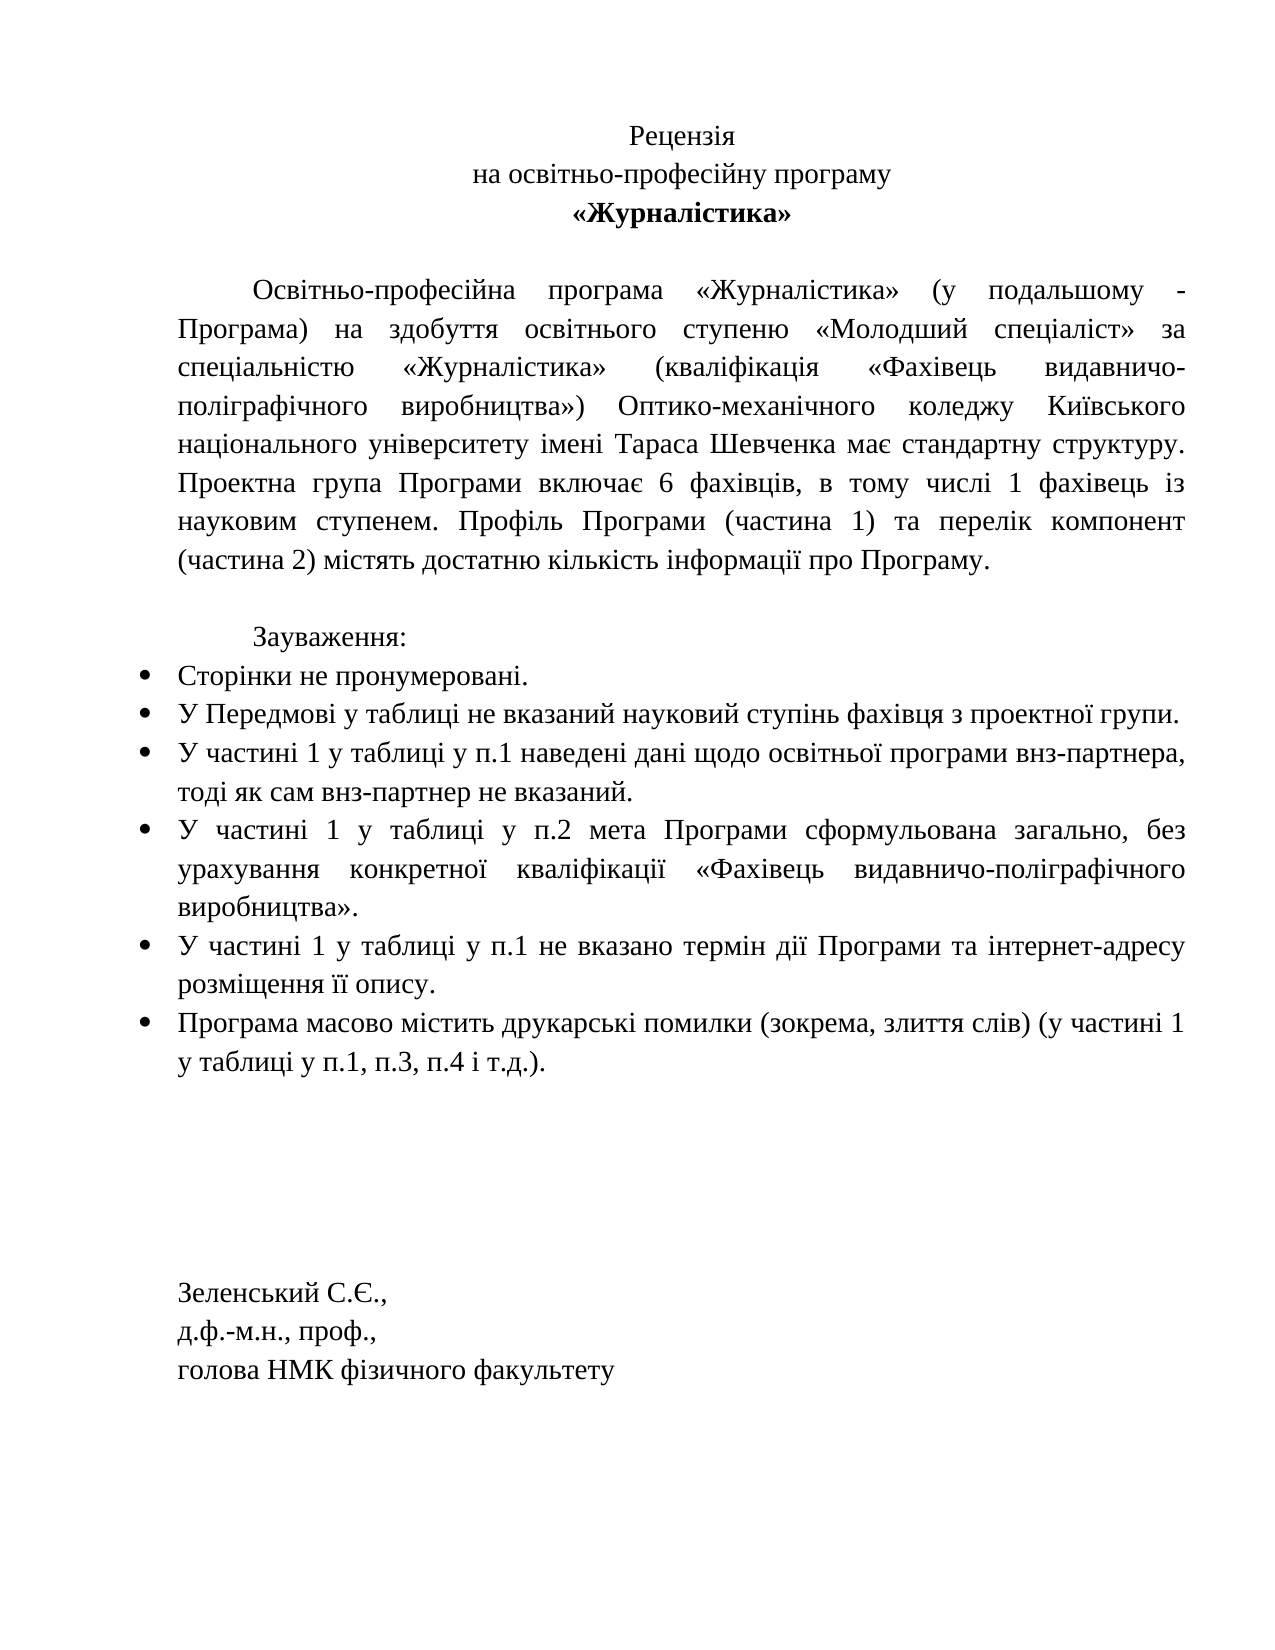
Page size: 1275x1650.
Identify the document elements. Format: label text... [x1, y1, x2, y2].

text голова НМК фізичного факультету [177, 1352, 1186, 1386]
list Програма масово містить друкарські помилки (зокрема, злиття слів) (у частині 1 у таблиці у п.1, п.3, п.4 і т.д.). [140, 1005, 1186, 1077]
text «Журналістика» [177, 195, 1186, 229]
list У частині 1 у таблиці у п.2 мета Програми сформульована загально, без урахування конкретної кваліфікації «Фахівець видавничо-поліграфічного виробництва». [140, 812, 1186, 923]
text д.ф.-м.н., проф., [177, 1313, 1186, 1347]
list У частині 1 у таблиці у п.1 не вказано термін дії Програми та інтернет-адресу розміщення її опису. [140, 928, 1186, 1000]
text на освітньо-професійну програму [177, 157, 1186, 190]
text Освітньо-професійна програма «Журналістика» (у подальшому - Програма) на здобуття освітнього ступеню «Молодший спеціаліст» за спеціальністю «Журналістика» (кваліфікація «Фахівець видавничо-поліграфічного виробництва») Оптико-механічного коледжу Київського національного університету імені Тараса Шевченка має стандартну структуру. Проектна група Програми включає 6 фахівців, в тому числі 1 фахівець із науковим ступенем. Профіль Програми (частина 1) та перелік компонент (частина 2) містять достатню кількість інформації про Програму. [177, 272, 1186, 576]
list У Передмові у таблиці не вказаний науковий ступінь фахівця з проектної групи. [140, 696, 1186, 730]
text Зауваження: [177, 619, 1186, 653]
list У частині 1 у таблиці у п.1 наведені дані щодо освітньої програми внз-партнера, тоді як сам внз-партнер не вказаний. [140, 735, 1186, 807]
text Зеленський С.Є., [177, 1275, 1186, 1308]
list Сторінки не пронумеровані. [140, 658, 1186, 691]
text Рецензія [177, 118, 1186, 152]
